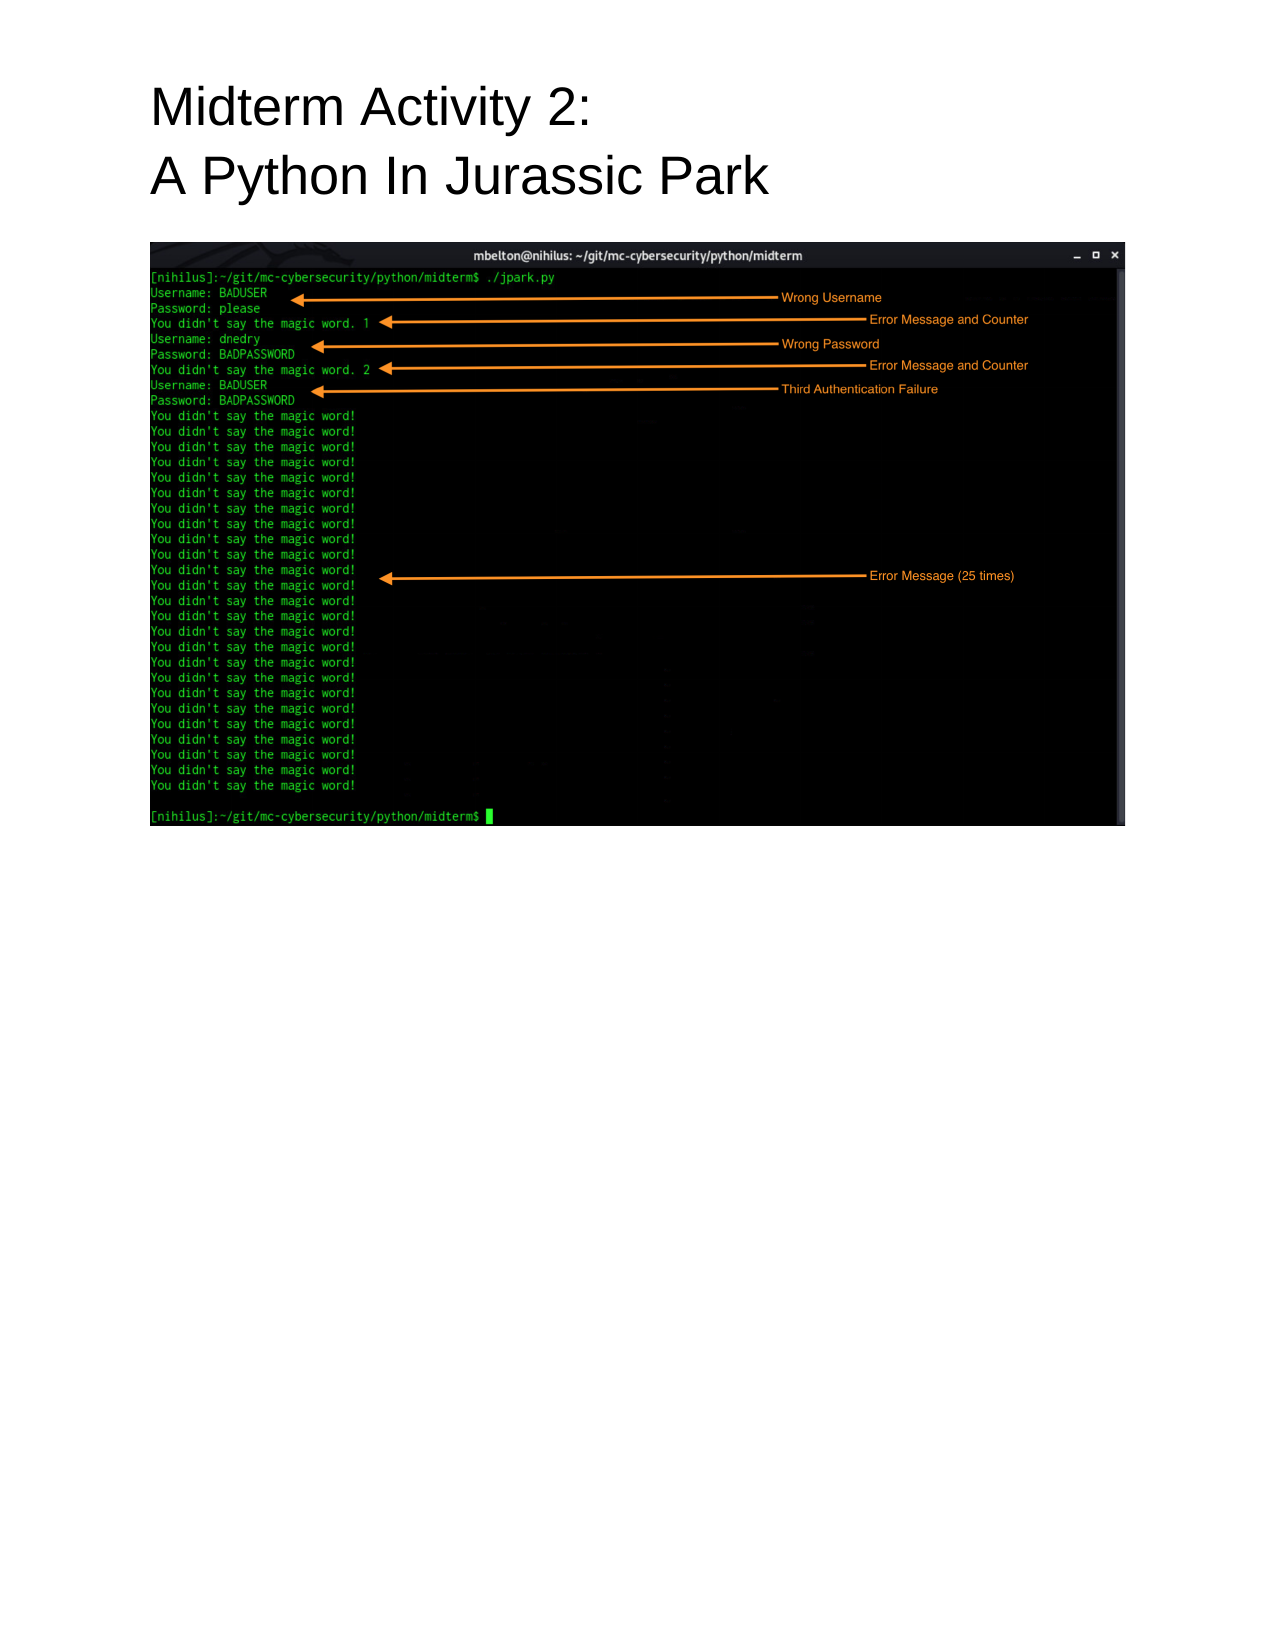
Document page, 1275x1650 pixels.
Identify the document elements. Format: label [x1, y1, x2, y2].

picture [150, 242, 1125, 826]
